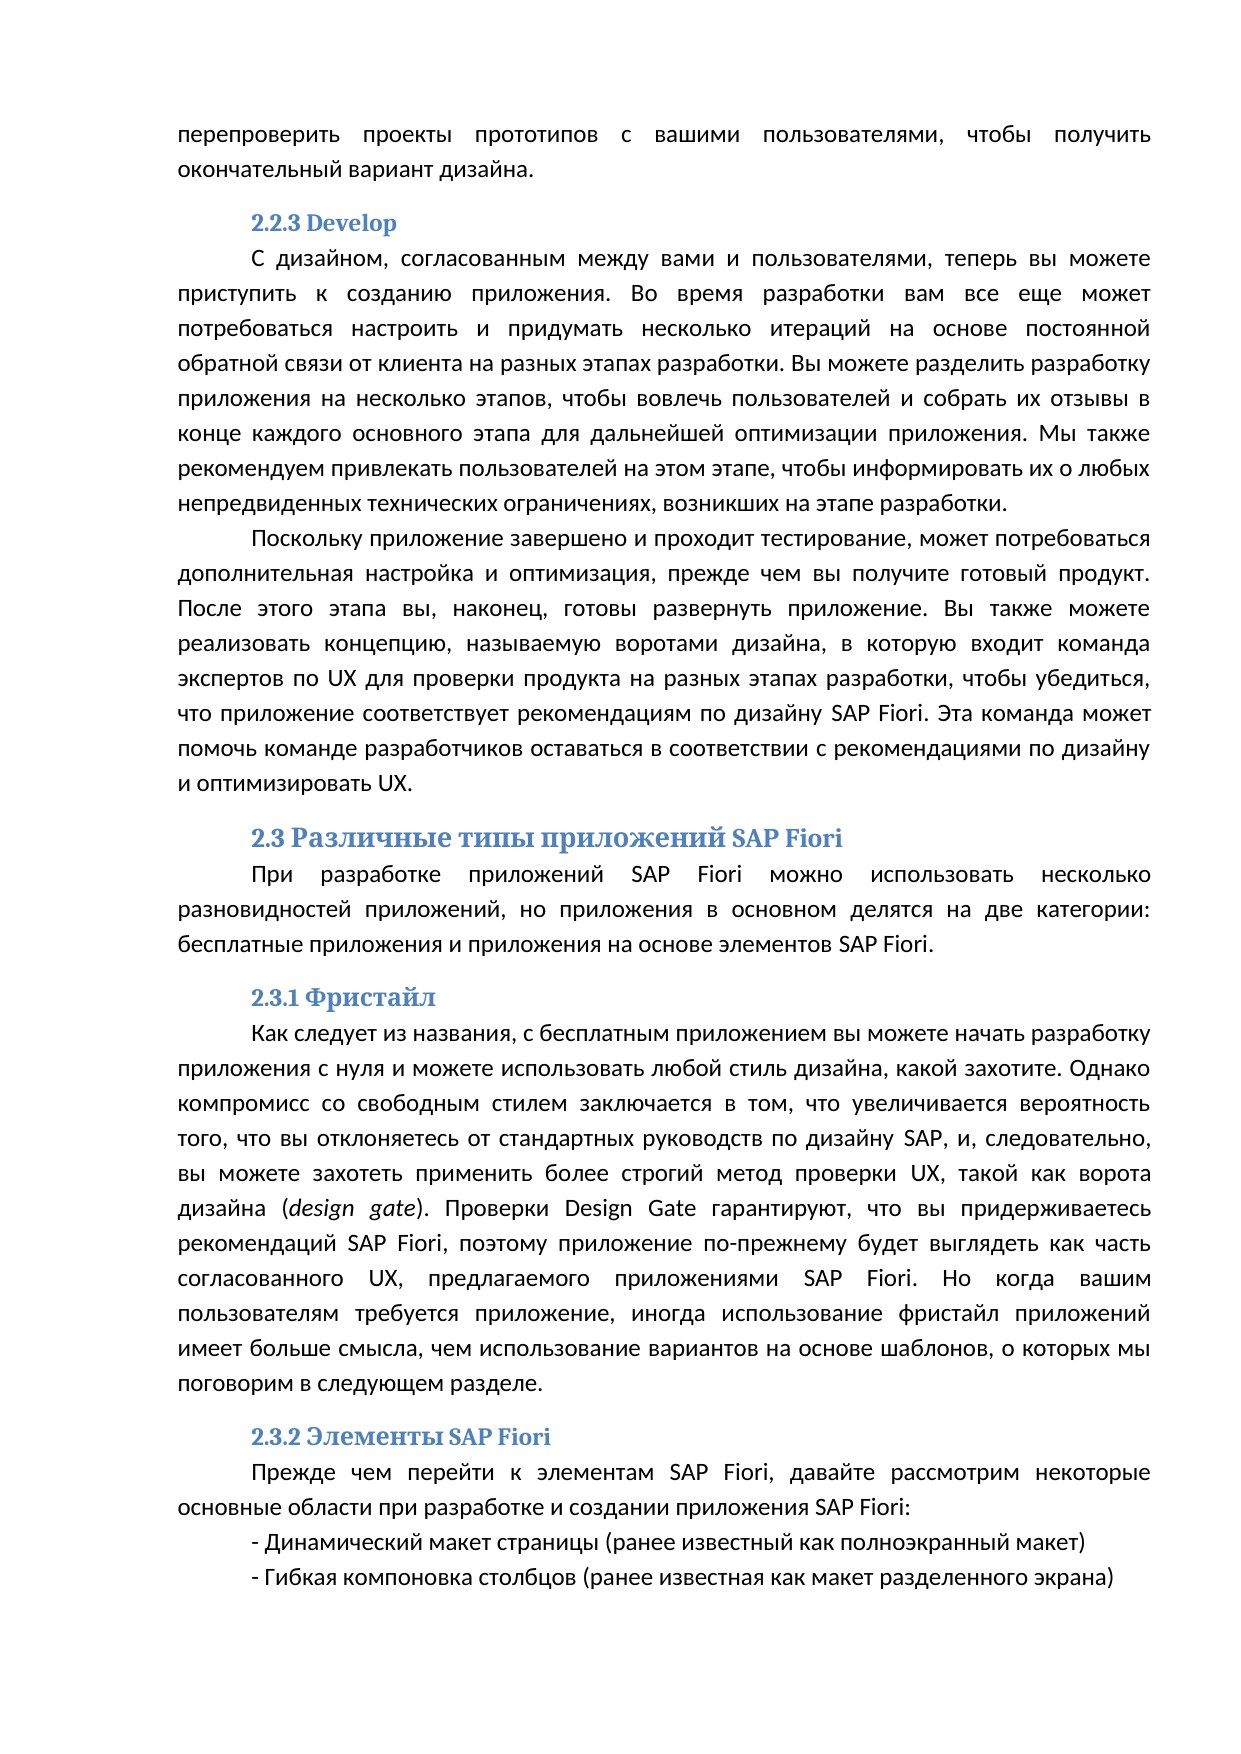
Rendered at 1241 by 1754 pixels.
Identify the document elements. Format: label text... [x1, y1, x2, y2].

subtitle 2.3.2 Элементы SAP Fiori [177, 1423, 1152, 1452]
text - Гибкая компоновка столбцов (ранее известная как макет разделенного экрана) [177, 1561, 1152, 1592]
text Поскольку приложение завершено и проходит тестирование, может потребоваться дополнительная настройка и оптимизация, прежде чем вы получите готовый продукт. После этого этапа вы, наконец, готовы развернуть приложение. Вы также можете реализовать концепцию, называемую воротами дизайна, в которую входит команда экспертов по UX для проверки продукта на разных этапах разработки, чтобы убедиться, что приложение соответствует рекомендациям по дизайну SAP Fiori. Эта команда может помочь команде разработчиков оставаться в соответствии с рекомендациями по дизайну и оптимизировать UX. [177, 522, 1152, 797]
subtitle 2.2.3 Develop [177, 209, 1152, 238]
text При разработке приложений SAP Fiori можно использовать несколько разновидностей приложений, но приложения в основном делятся на две категории: бесплатные приложения и приложения на основе элементов SAP Fiori. [177, 858, 1152, 959]
subtitle 2.3 Различные типы приложений SAP Fiori [177, 823, 1152, 854]
text Прежде чем перейти к элементам SAP Fiori, давайте рассмотрим некоторые основные области при разработке и создании приложения SAP Fiori: [177, 1456, 1152, 1522]
text Как следует из названия, с бесплатным приложением вы можете начать разработку приложения с нуля и можете использовать любой стиль дизайна, какой захотите. Однако компромисс со свободным стилем заключается в том, что увеличивается вероятность того, что вы отклоняетесь от стандартных руководств по дизайну SAP, и, следовательно, вы можете захотеть применить более строгий метод проверки UX, такой как ворота дизайна (design gate). Проверки Design Gate гарантируют, что вы придерживаетесь рекомендаций SAP Fiori, поэтому приложение по-прежнему будет выглядеть как часть согласованного UX, предлагаемого приложениями SAP Fiori. Но когда вашим пользователям требуется приложение, иногда использование фристайл приложений имеет больше смысла, чем использование вариантов на основе шаблонов, о которых мы поговорим в следующем разделе. [177, 1017, 1152, 1398]
text - Динамический макет страницы (ранее известный как полноэкранный макет) [177, 1526, 1152, 1557]
text С дизайном, согласованным между вами и пользователями, теперь вы можете приступить к созданию приложения. Во время разработки вам все еще может потребоваться настроить и придумать несколько итераций на основе постоянной обратной связи от клиента на разных этапах разработки. Вы можете разделить разработку приложения на несколько этапов, чтобы вовлечь пользователей и собрать их отзывы в конце каждого основного этапа для дальнейшей оптимизации приложения. Мы также рекомендуем привлекать пользователей на этом этапе, чтобы информировать их о любых непредвиденных технических ограничениях, возникших на этапе разработки. [177, 242, 1152, 517]
subtitle 2.3.1 Фристайл [177, 984, 1152, 1013]
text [177, 118, 1152, 184]
